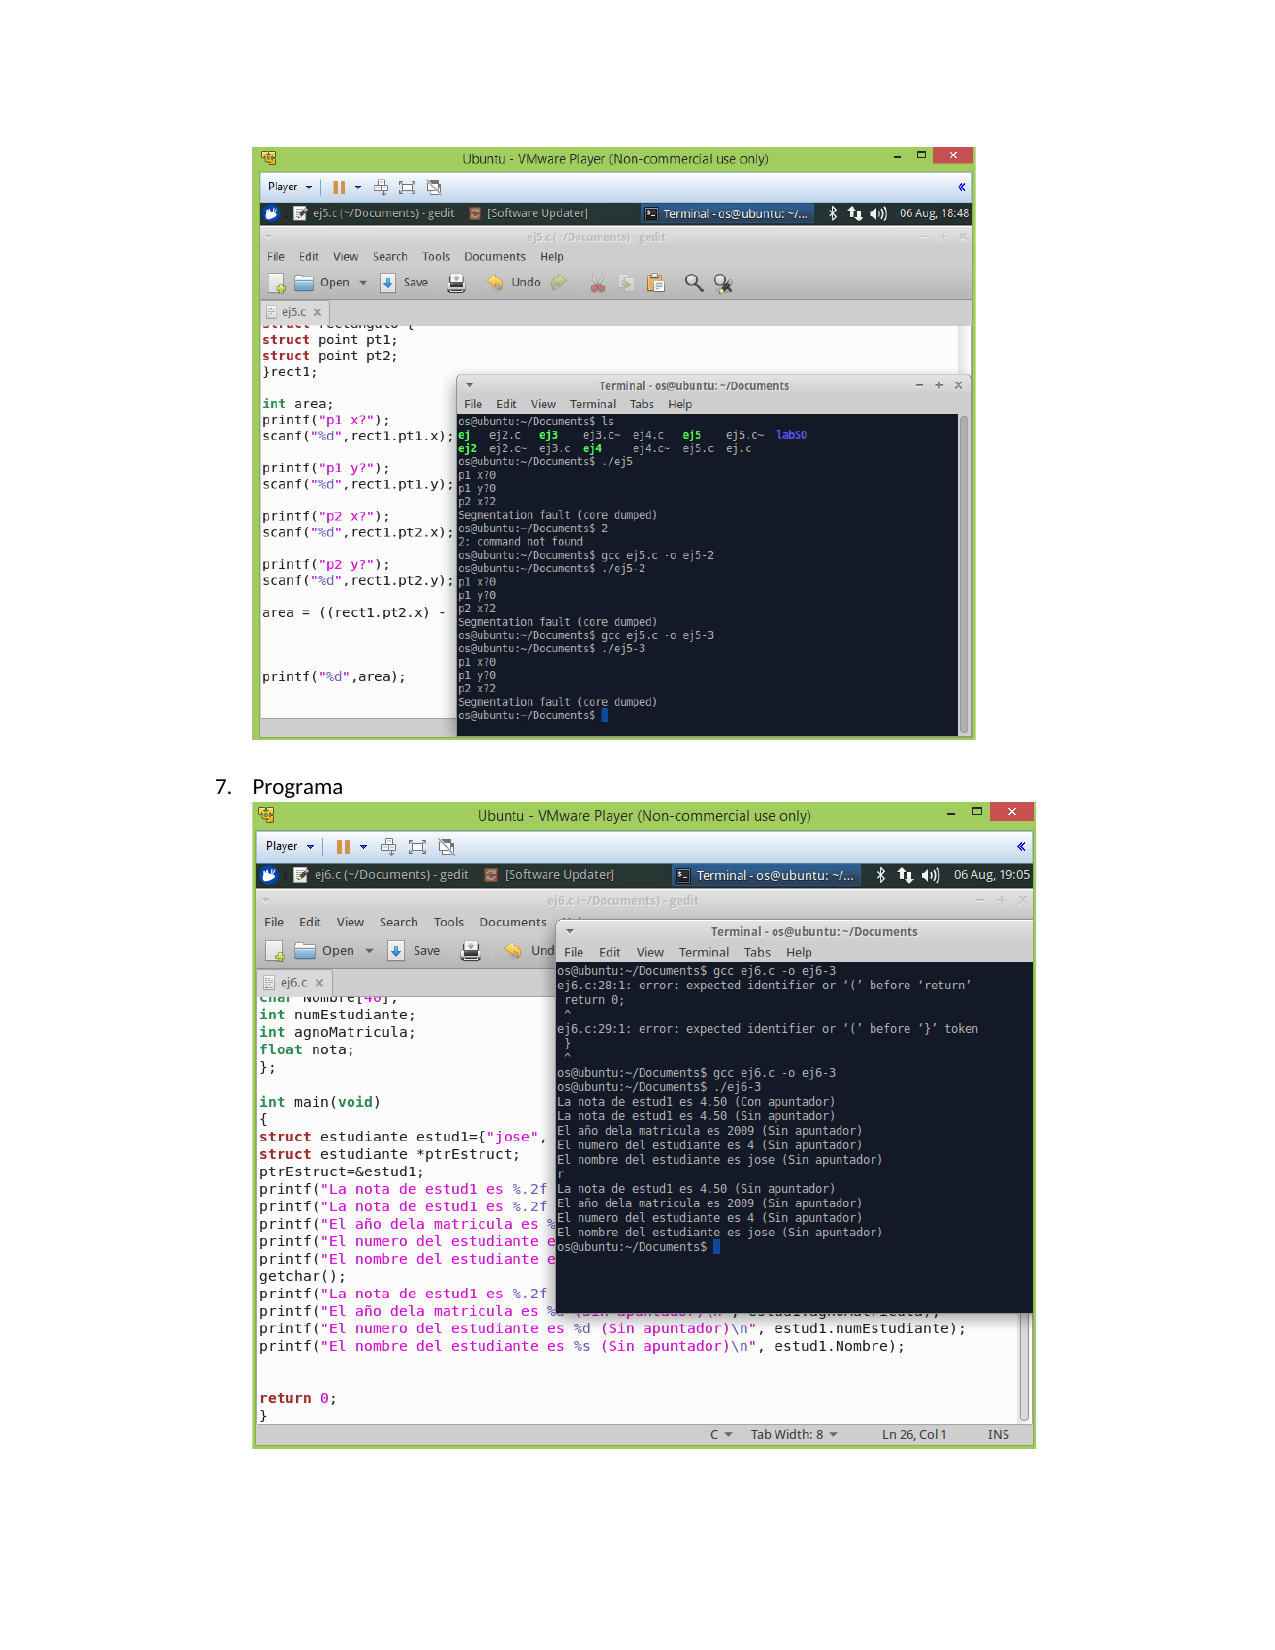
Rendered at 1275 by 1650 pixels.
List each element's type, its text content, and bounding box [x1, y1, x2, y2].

picture [252, 147, 976, 740]
list Programa [215, 772, 1098, 800]
picture [252, 802, 1037, 1449]
